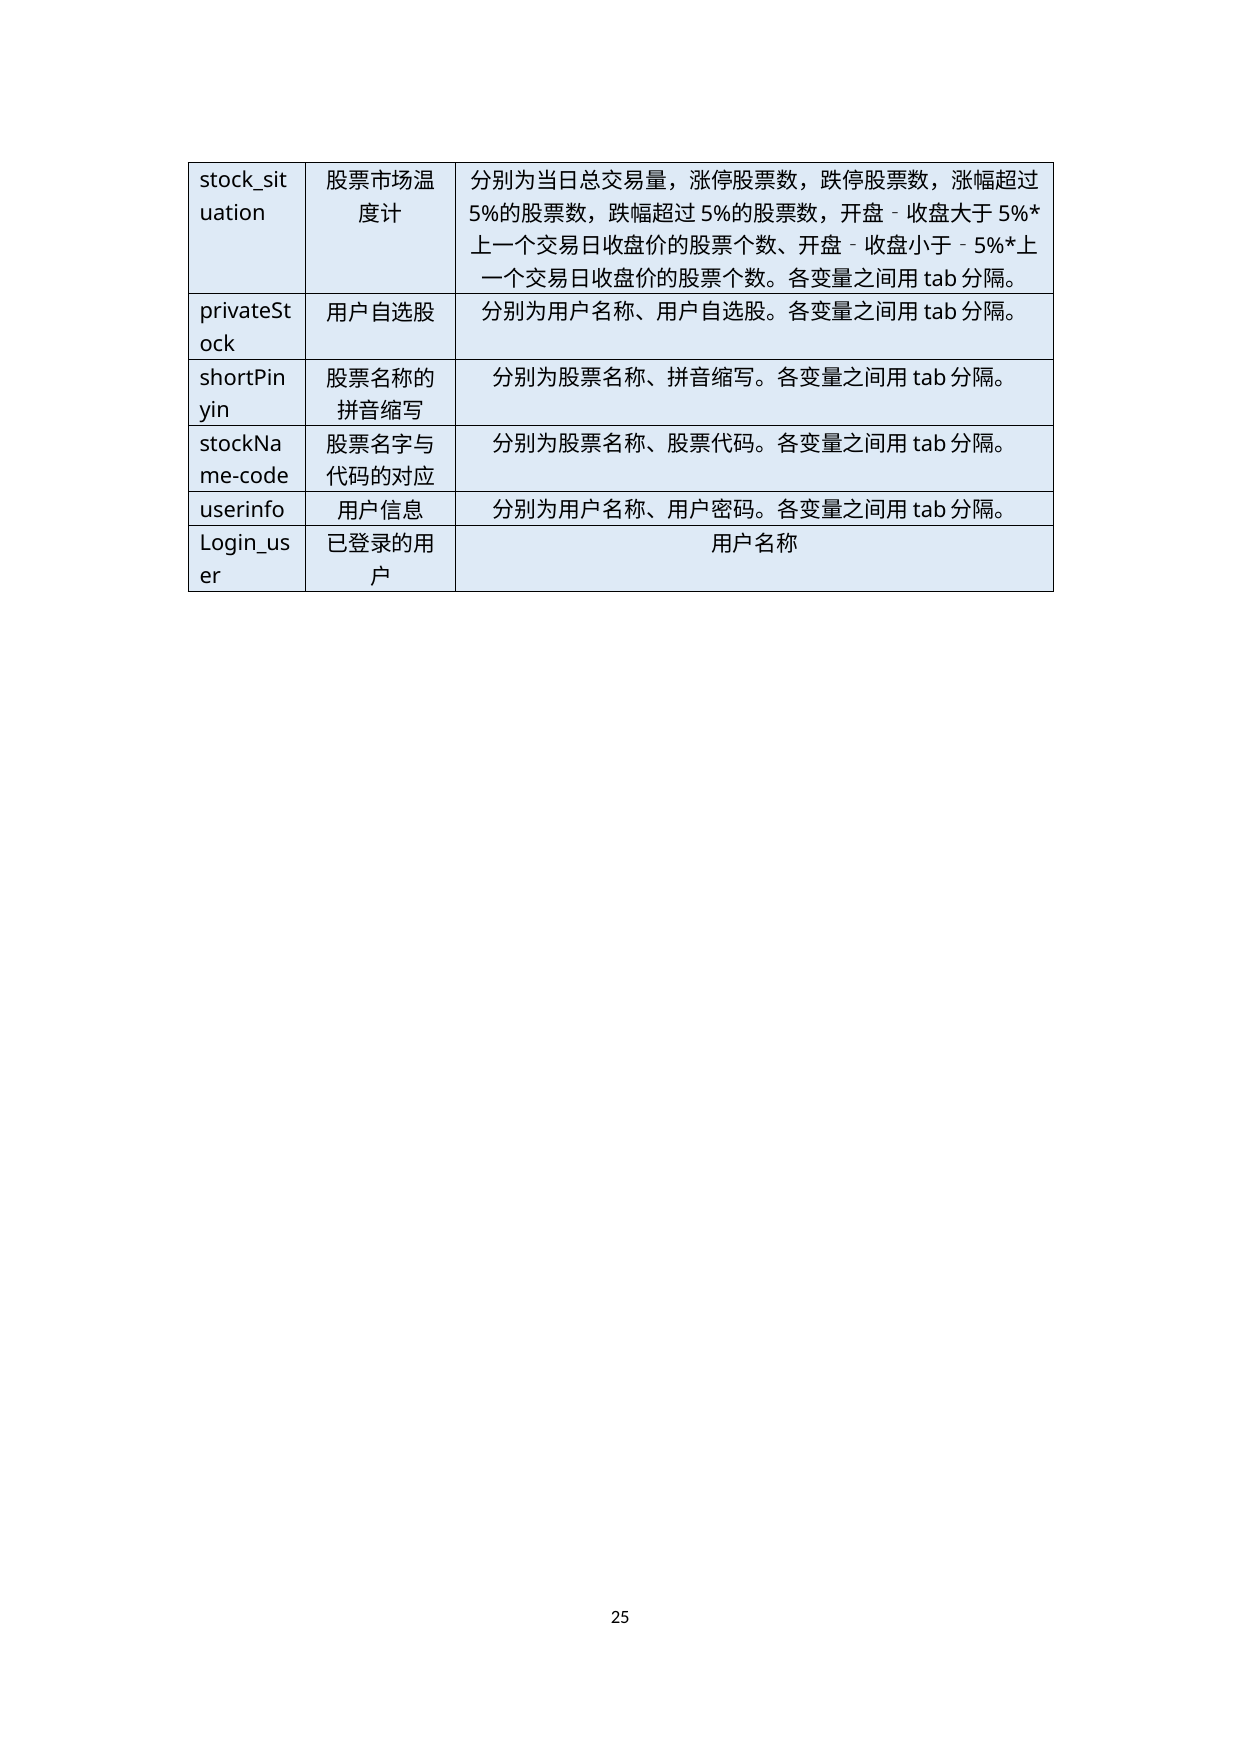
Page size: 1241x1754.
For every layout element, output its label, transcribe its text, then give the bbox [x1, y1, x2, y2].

table_cell 股票名称的拼音缩写 [306, 360, 455, 425]
table_cell shortPinyin [189, 360, 305, 425]
table_cell 用户信息 [306, 492, 455, 525]
table_cell 用户自选股 [306, 294, 455, 359]
table_cell 分别为当日总交易量，涨停股票数，跌停股票数，涨幅超过5%的股票数，跌幅超过5%的股票数，开盘‐收盘大于5%*上一个交易日收盘价的股票个数、开盘‐收盘小于‐5%*上一个交易日收盘价的股票个数。各变量之间用tab分隔。 [456, 163, 1053, 293]
table_cell 股票名字与代码的对应 [306, 426, 455, 491]
table_cell 股票市场温度计 [306, 163, 455, 293]
table_cell stockName-code [189, 426, 305, 491]
table_cell 分别为用户名称、用户密码。各变量之间用tab分隔。 [456, 492, 1053, 525]
table_cell 分别为股票名称、拼音缩写。各变量之间用tab分隔。 [456, 360, 1053, 425]
table_cell privateStock [189, 294, 305, 359]
table_cell 分别为股票名称、股票代码。各变量之间用tab分隔。 [456, 426, 1053, 491]
table_cell userinfo [189, 492, 305, 525]
table_cell 分别为用户名称、用户自选股。各变量之间用tab分隔。 [456, 294, 1053, 359]
table_cell 用户名称 [456, 526, 1053, 591]
table_cell Login_user [189, 526, 305, 591]
table_cell 已登录的用户 [306, 526, 455, 591]
table_cell stock_situation [189, 163, 305, 293]
